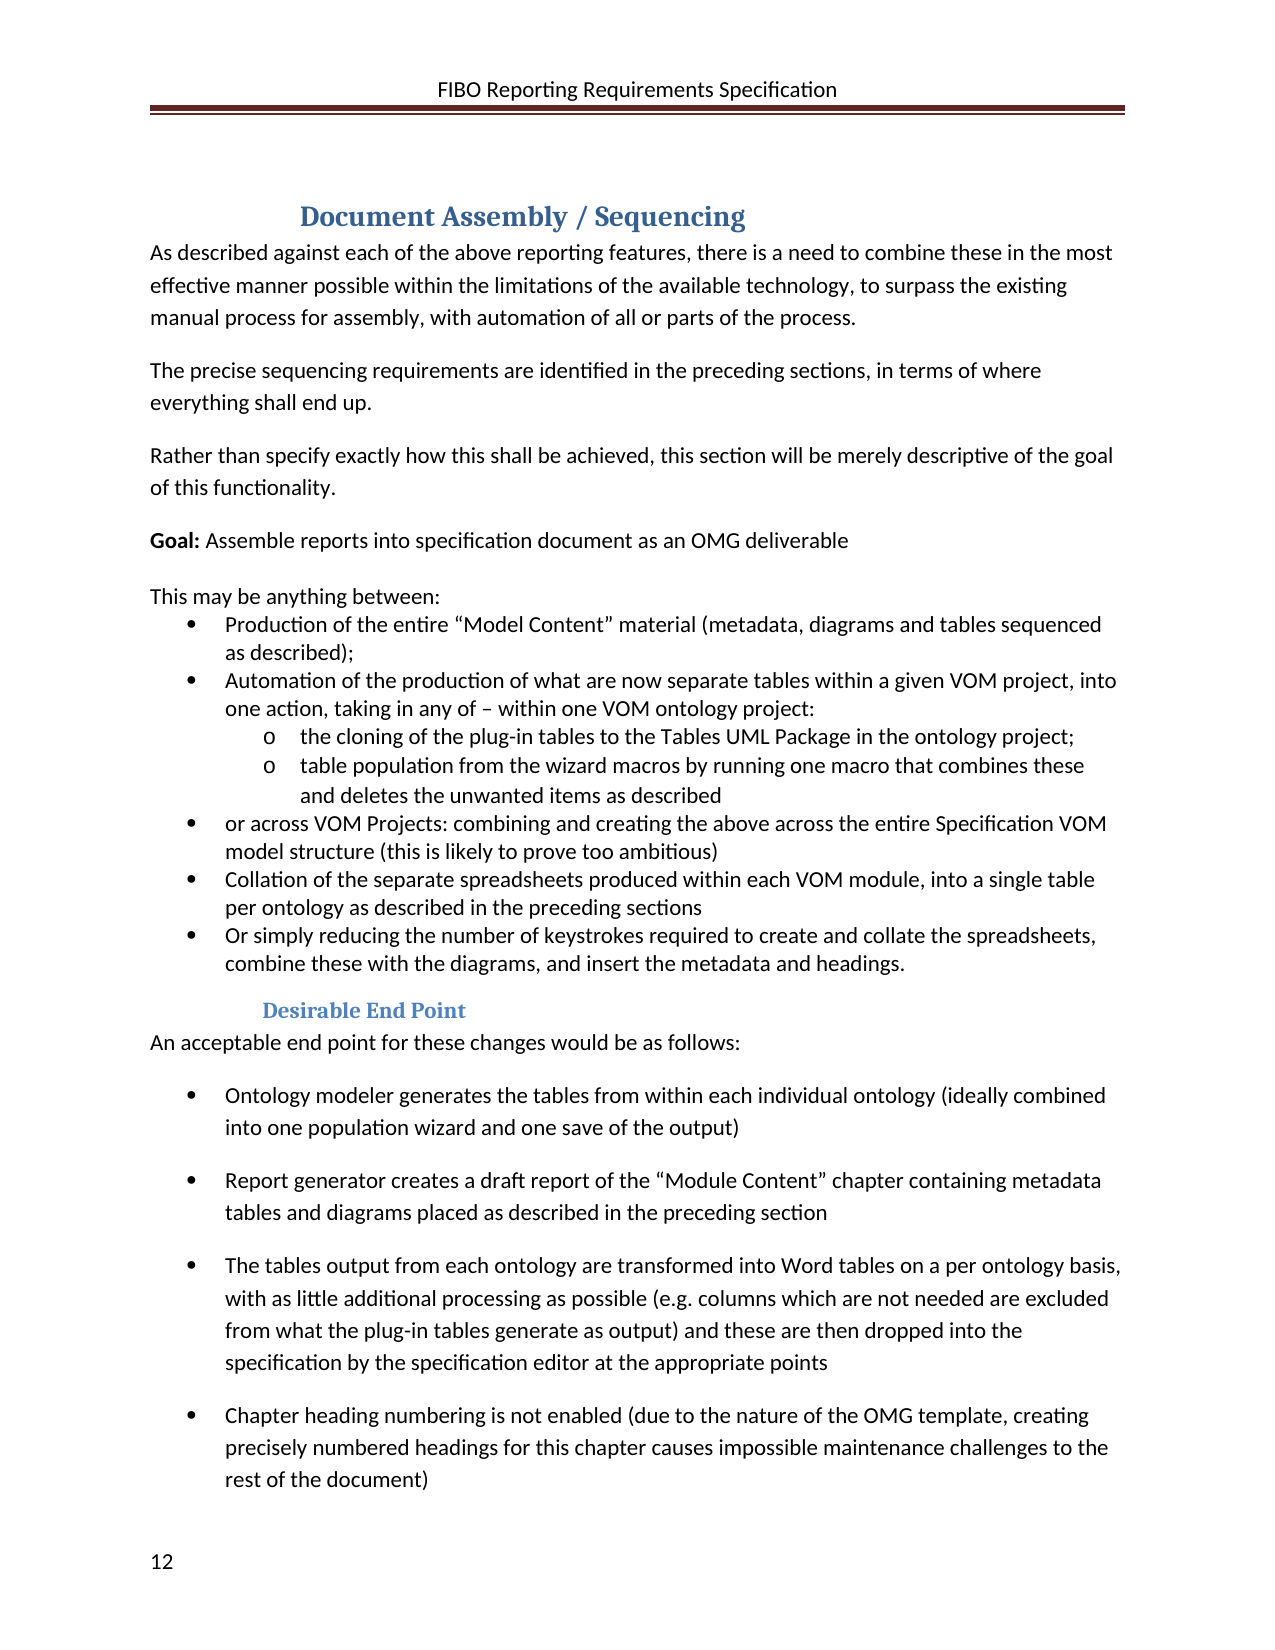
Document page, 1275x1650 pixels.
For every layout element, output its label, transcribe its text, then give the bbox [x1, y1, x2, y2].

list Chapter heading numbering is not enabled (due to the nature of the OMG template, creating precisely numbered headings for this chapter causes impossible maintenance challenges to the rest of the document) [187, 1401, 1125, 1493]
list or across VOM Projects: combining and creating the above across the entire Specification VOM model structure (this is likely to prove too ambitious) [187, 809, 1125, 865]
text This may be anything between: [150, 582, 1125, 610]
subtitle Desirable End Point [262, 998, 1125, 1024]
list Production of the entire “Model Content” material (metadata, diagrams and tables sequenced as described); [187, 610, 1125, 666]
text As described against each of the above reporting features, there is a need to combine these in the most effective manner possible within the limitations of the available technology, to surpass the existing manual process for assembly, with automation of all or parts of the process. [150, 238, 1125, 331]
list table population from the wizard macros by running one macro that combines these and deletes the unwanted items as described [262, 752, 1125, 809]
list Collation of the separate spreadsheets produced within each VOM module, into a single table per ontology as described in the preceding sections [187, 865, 1125, 921]
list Ontology modeler generates the tables from within each individual ontology (ideally combined into one population wizard and one save of the output) [187, 1081, 1125, 1141]
text Goal: Assemble reports into specification document as an OMG deliverable [150, 526, 1125, 554]
text An acceptable end point for these changes would be as follows: [150, 1028, 1125, 1056]
text The precise sequencing requirements are identified in the preceding sections, in terms of where everything shall end up. [150, 356, 1125, 416]
list the cloning of the plug-in tables to the Tables UML Package in the ontology project; [262, 722, 1125, 752]
list Report generator creates a draft report of the “Module Content” chapter containing metadata tables and diagrams placed as described in the preceding section [187, 1166, 1125, 1226]
text Rather than specify exactly how this shall be achieved, this section will be merely descriptive of the goal of this functionality. [150, 441, 1125, 501]
subtitle Document Assembly / Sequencing [300, 200, 1125, 233]
list Or simply reducing the number of keystrokes required to create and collate the spreadsheets, combine these with the diagrams, and insert the metadata and headings. [187, 921, 1125, 977]
list The tables output from each ontology are transformed into Word tables on a per ontology basis, with as little additional processing as possible (e.g. columns which are not needed are excluded from what the plug-in tables generate as output) and these are then dropped into the specification by the specification editor at the appropriate points [187, 1251, 1125, 1376]
list Automation of the production of what are now separate tables within a given VOM project, into one action, taking in any of – within one VOM ontology project: [187, 666, 1125, 722]
